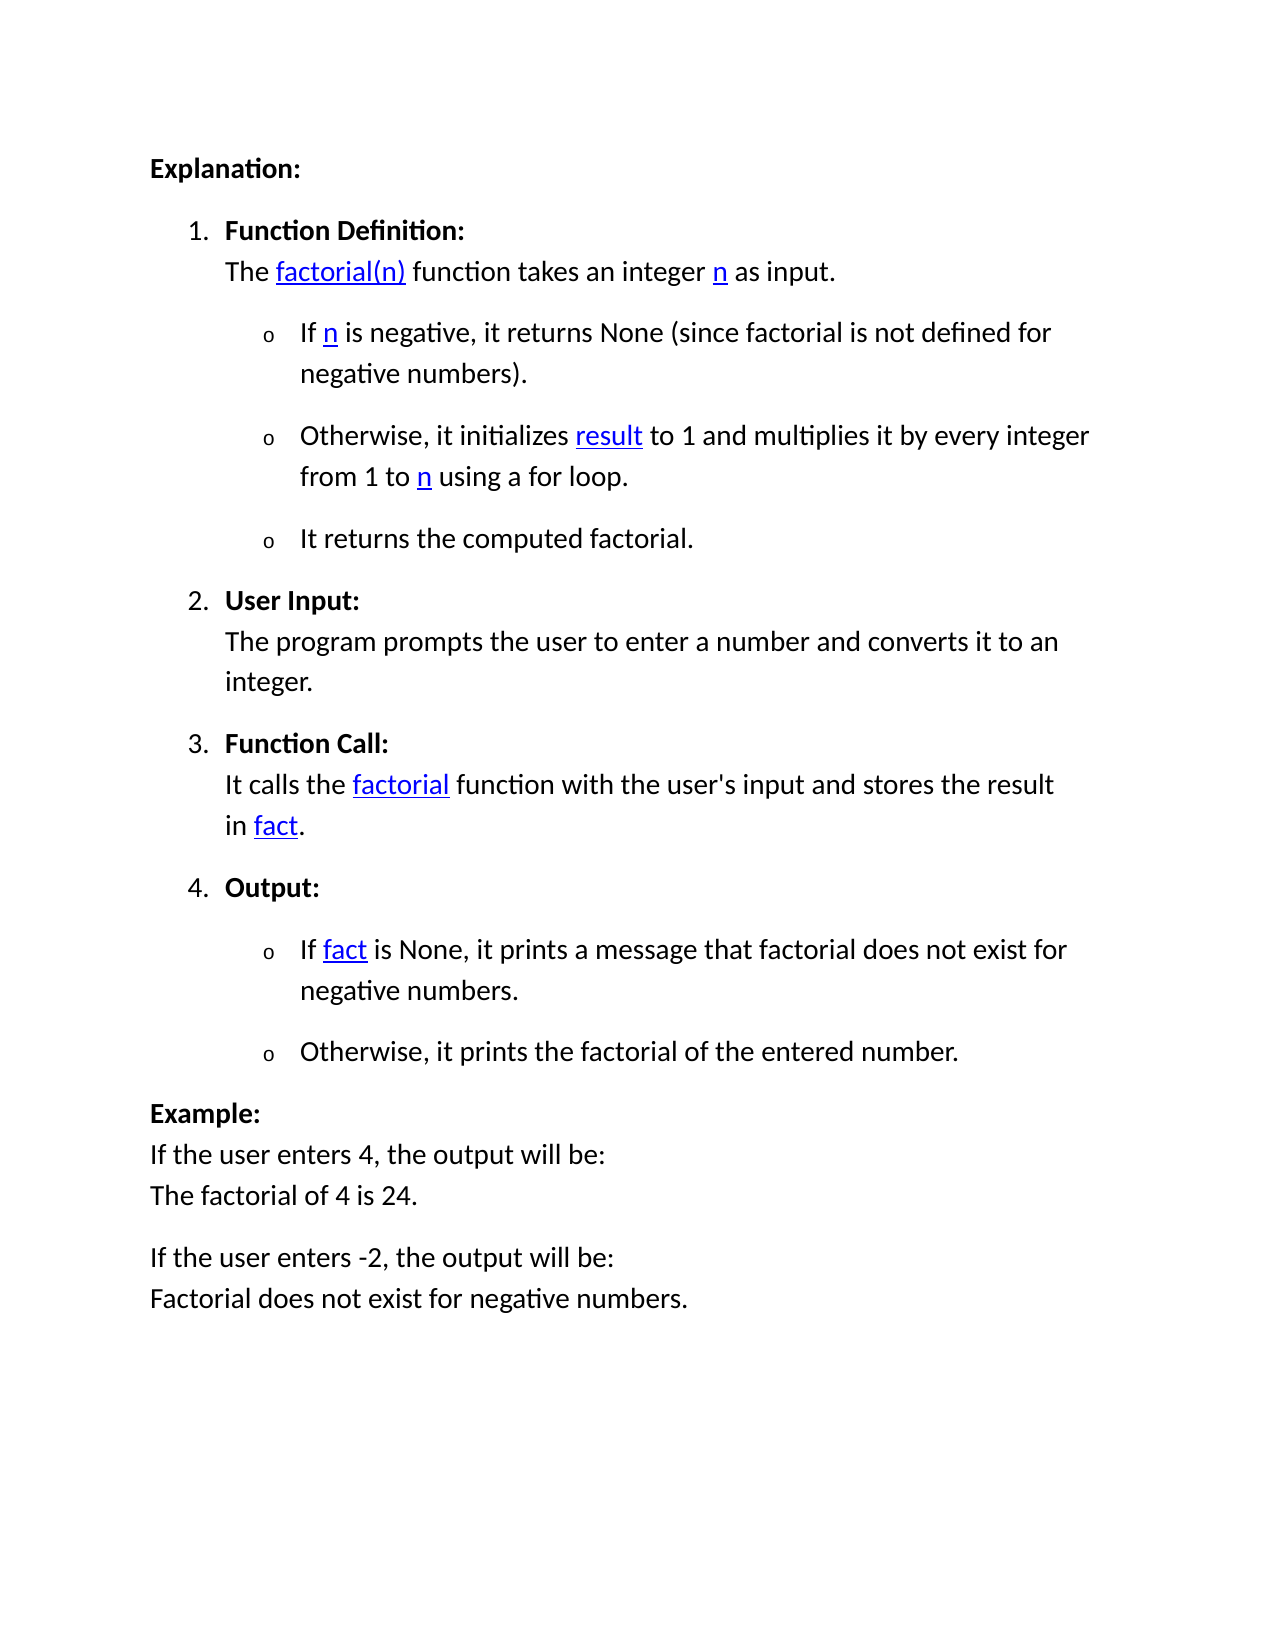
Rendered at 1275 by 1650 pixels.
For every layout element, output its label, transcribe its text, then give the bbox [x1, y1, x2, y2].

list Otherwise, it prints the factorial of the entered number. [262, 1033, 1125, 1069]
text Explanation: [150, 150, 1125, 186]
text If the user enters -2, the output will be: Factorial does not exist for negative numbers. [150, 1239, 1125, 1315]
text Example: If the user enters 4, the output will be: The factorial of 4 is 24. [150, 1095, 1125, 1213]
list If fact is None, it prints a message that factorial does not exist for negative numbers. [262, 931, 1125, 1007]
list If n is negative, it returns None (since factorial is not defined for negative numbers). [262, 314, 1125, 391]
list Function Definition: The factorial(n) function takes an integer n as input. [187, 212, 1125, 288]
list User Input: The program prompts the user to enter a number and converts it to an integer. [187, 582, 1125, 699]
list Otherwise, it initializes result to 1 and multiplies it by every integer from 1 to n using a for loop. [262, 417, 1125, 494]
list Output: [187, 869, 1125, 904]
list It returns the computed factorial. [262, 520, 1125, 556]
list Function Call: It calls the factorial function with the user's input and stores the result in fact. [187, 725, 1125, 843]
